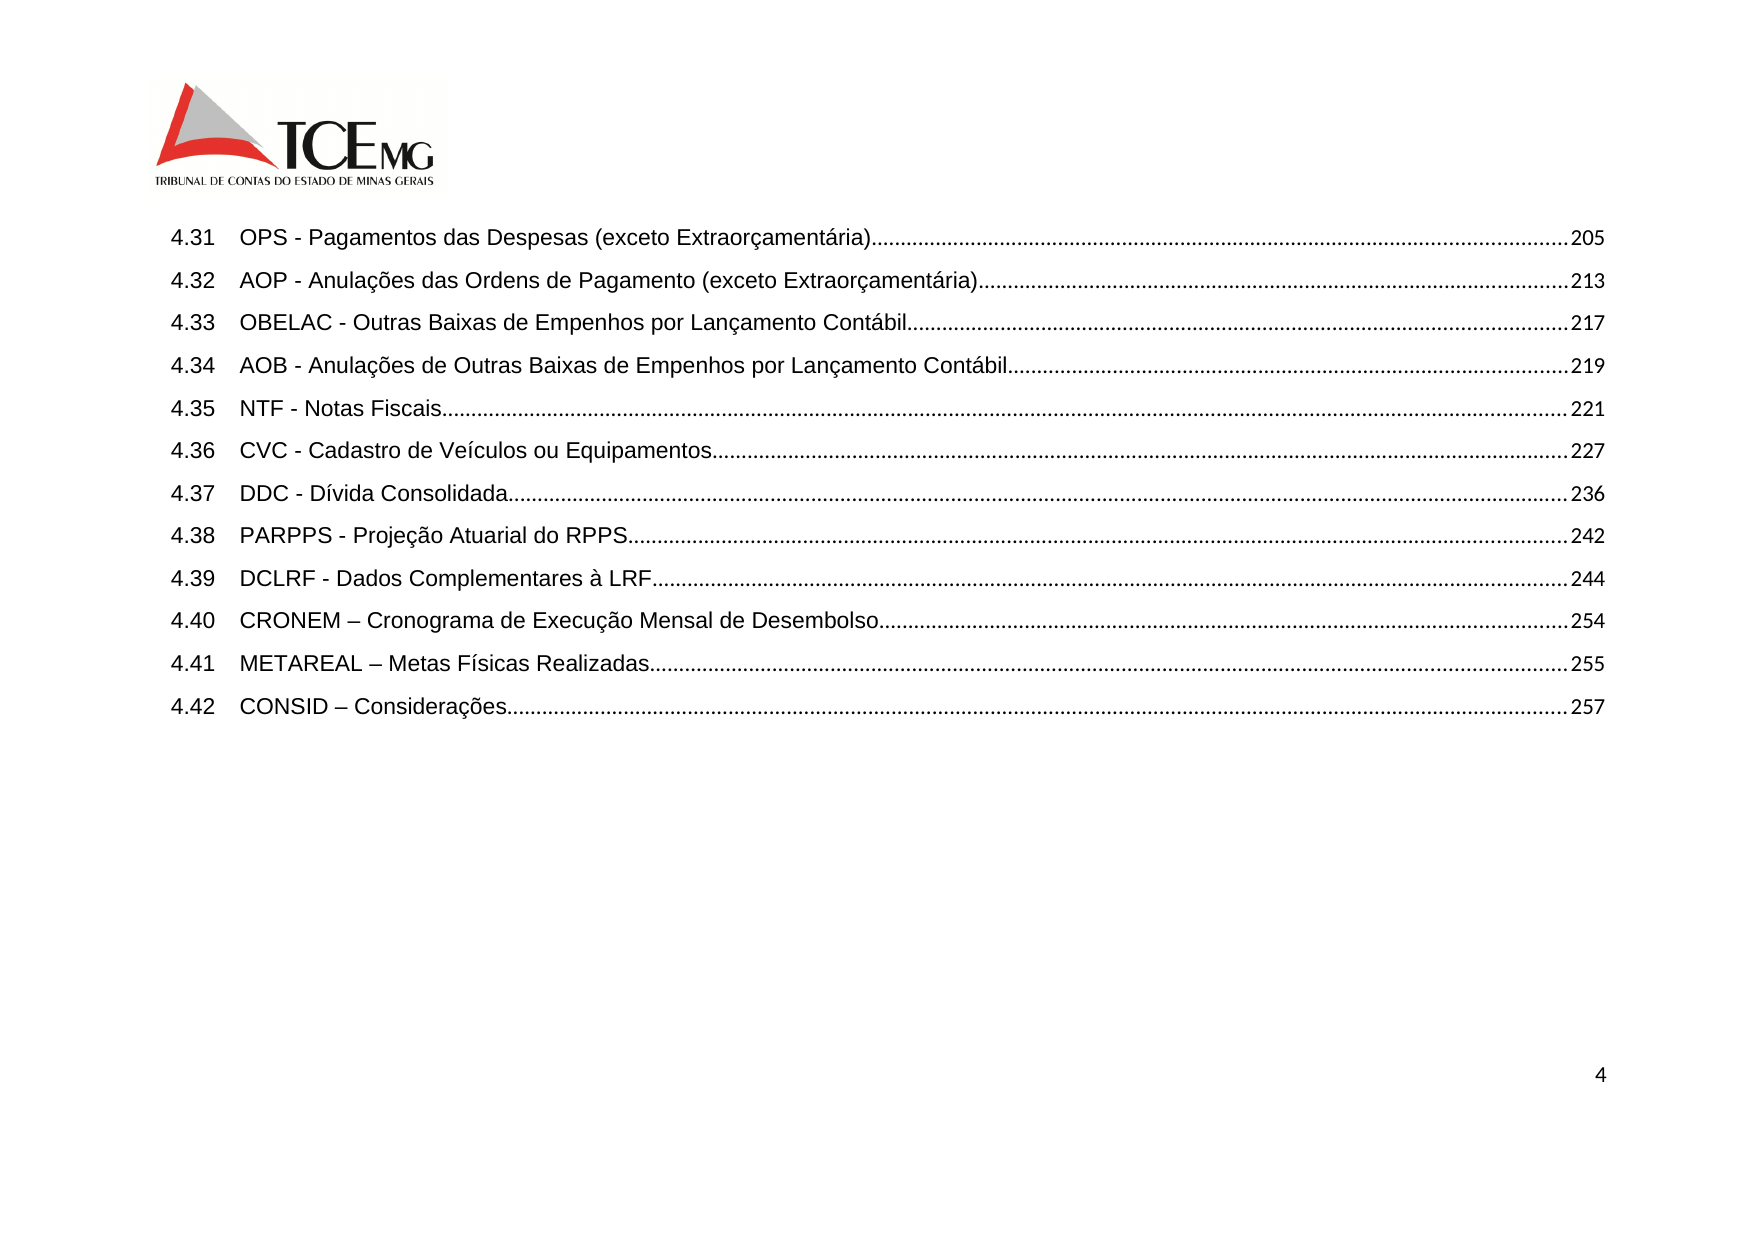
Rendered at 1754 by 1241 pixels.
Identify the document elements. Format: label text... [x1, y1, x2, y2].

text 4.36 CVC - Cadastro de Veículos ou Equipamentos 227 [171, 436, 1606, 464]
text 4.32 AOP - Anulações das Ordens de Pagamento (exceto Extraorçamentária) 213 [171, 266, 1606, 294]
text 4.39 DCLRF - Dados Complementares à LRF 244 [171, 564, 1606, 592]
picture [147, 73, 448, 199]
text 4.35 NTF - Notas Fiscais 221 [171, 394, 1606, 422]
text 4.37 DDC - Dívida Consolidada 236 [171, 479, 1606, 507]
text 4.34 AOB - Anulações de Outras Baixas de Empenhos por Lançamento Contábil 219 [171, 351, 1606, 379]
text 4.42 CONSID – Considerações 257 [171, 692, 1606, 720]
text 4.31 OPS - Pagamentos das Despesas (exceto Extraorçamentária) 205 [171, 223, 1606, 251]
text 4.33 OBELAC - Outras Baixas de Empenhos por Lançamento Contábil 217 [171, 308, 1606, 336]
text 4.41 METAREAL – Metas Físicas Realizadas 255 [171, 649, 1606, 677]
text 4.40 CRONEM – Cronograma de Execução Mensal de Desembolso 254 [171, 607, 1606, 635]
text 4.38 PARPPS - Projeção Atuarial do RPPS 242 [171, 521, 1606, 549]
